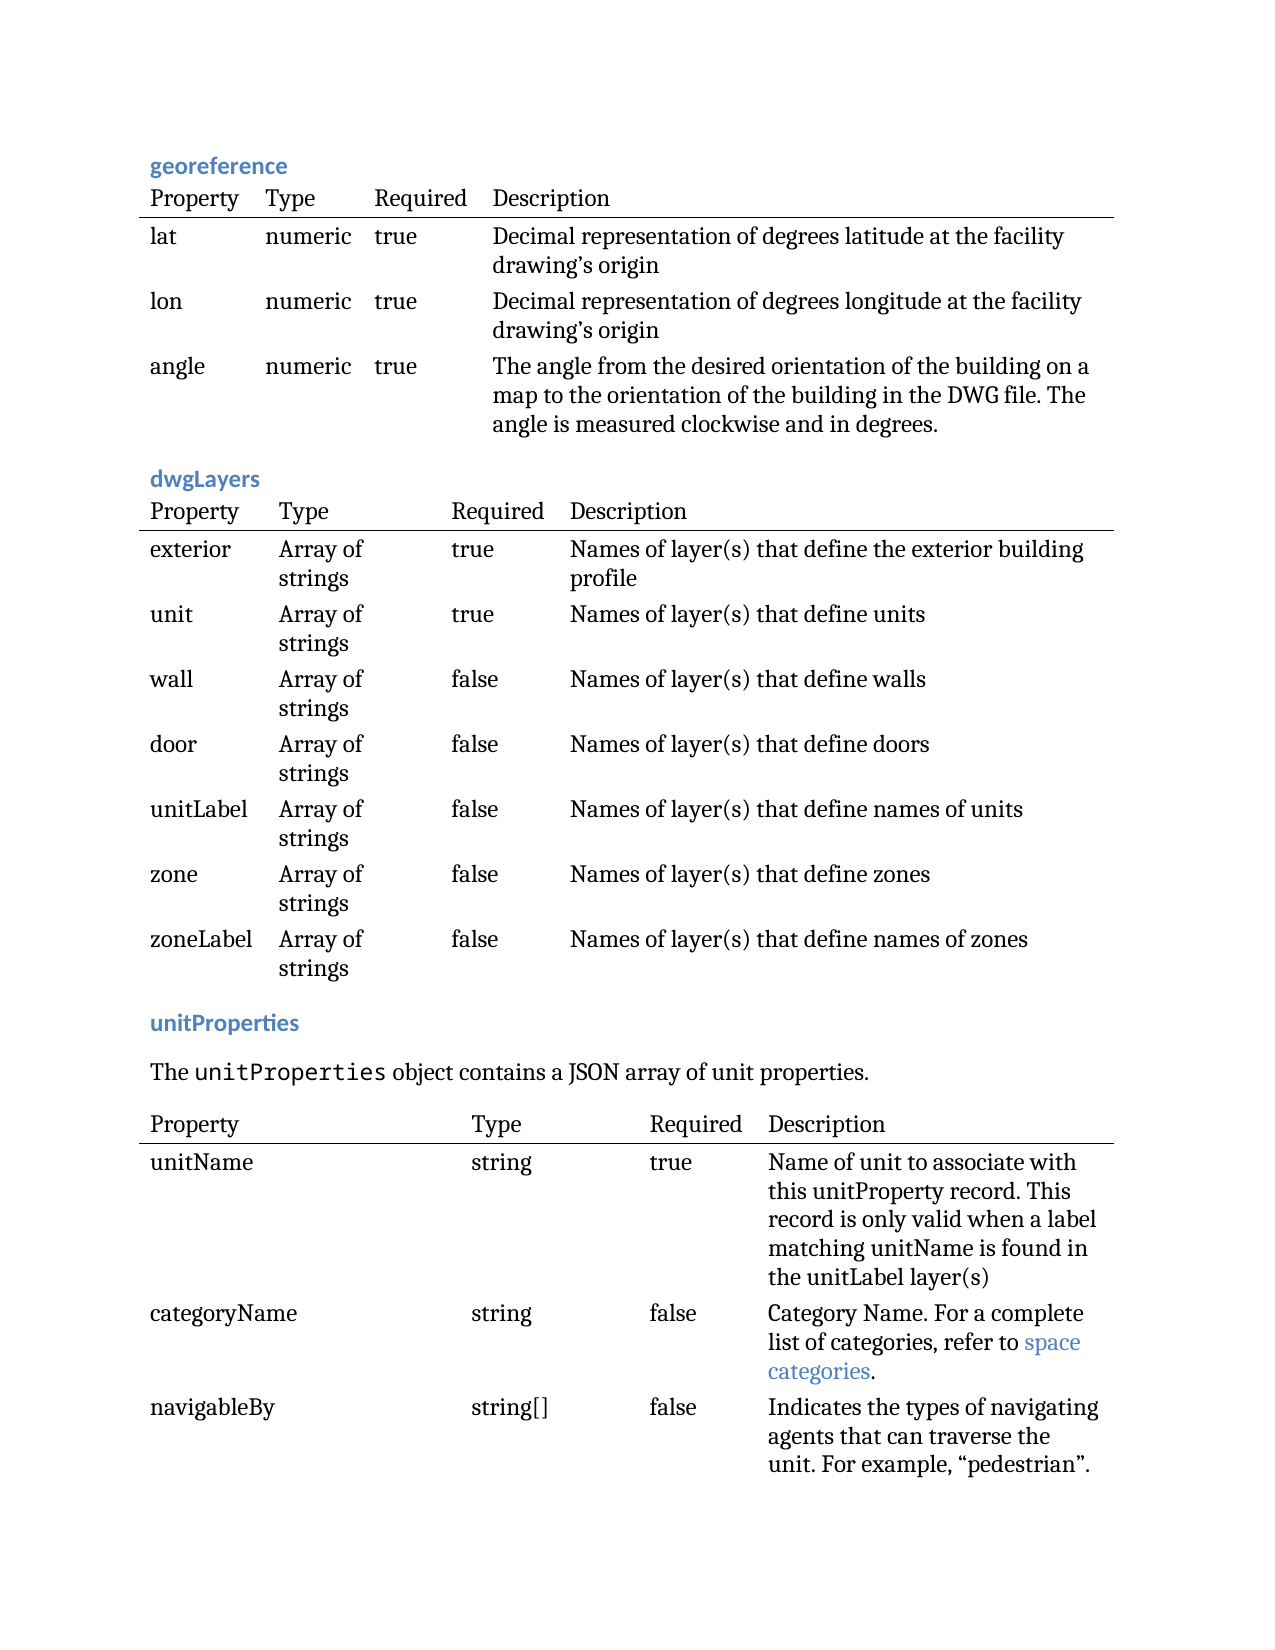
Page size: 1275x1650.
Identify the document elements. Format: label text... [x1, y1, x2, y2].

table_cell Names of layer(s) that define walls [558, 661, 1114, 726]
table_header Required [638, 1106, 757, 1143]
subtitle unitProperties [150, 1007, 1125, 1038]
table_cell numeric [254, 283, 363, 348]
table_cell Name of unit to associate with this unitProperty record. This record is only valid when a label matching unitName is found in the unitLabel layer(s) [757, 1144, 1114, 1295]
table_cell Decimal representation of degrees longitude at the facility drawing’s origin [481, 283, 1114, 348]
table_cell Array of strings [268, 856, 440, 921]
table_header Type [460, 1106, 638, 1143]
table_cell Category Name. For a complete list of categories, refer to space categories. [757, 1295, 1114, 1389]
table_cell Names of layer(s) that define zones [558, 856, 1114, 921]
table_cell Array of strings [268, 661, 440, 726]
table_cell Array of strings [268, 531, 440, 596]
table_cell true [638, 1144, 757, 1295]
table_header Property [139, 1106, 460, 1143]
table_cell door [139, 726, 267, 791]
table_cell lon [139, 283, 254, 348]
table_header Description [757, 1106, 1114, 1143]
table_header Type [268, 494, 440, 530]
table_cell wall [139, 661, 267, 726]
table_cell false [638, 1389, 757, 1479]
table_cell numeric [254, 218, 363, 283]
table_cell false [440, 726, 558, 791]
table_cell categoryName [139, 1295, 460, 1389]
table_cell true [363, 218, 481, 283]
table_cell Array of strings [268, 596, 440, 661]
table_cell angle [139, 348, 254, 442]
table_cell string [460, 1295, 638, 1389]
table_header Type [254, 181, 363, 217]
table_cell true [440, 596, 558, 661]
table_cell Names of layer(s) that define doors [558, 726, 1114, 791]
table_cell lat [139, 218, 254, 283]
table_cell Names of layer(s) that define names of zones [558, 921, 1114, 986]
table_cell true [363, 283, 481, 348]
table_header Property [139, 494, 267, 530]
table_cell The angle from the desired orientation of the building on a map to the orientation of the building in the DWG file. The angle is measured clockwise and in degrees. [481, 348, 1114, 442]
table_cell false [440, 661, 558, 726]
table_cell false [638, 1295, 757, 1389]
table_cell unitName [139, 1144, 460, 1295]
table_cell Names of layer(s) that define units [558, 596, 1114, 661]
table_cell unitLabel [139, 791, 267, 856]
table_cell numeric [254, 348, 363, 442]
text The unitProperties object contains a JSON array of unit properties. [150, 1056, 1125, 1088]
table_cell Names of layer(s) that define the exterior building profile [558, 531, 1114, 596]
table_cell Array of strings [268, 791, 440, 856]
table_cell string [460, 1144, 638, 1295]
table_cell exterior [139, 531, 267, 596]
table_header Description [558, 494, 1114, 530]
table_header Required [363, 181, 481, 217]
table_cell zoneLabel [139, 921, 267, 986]
table_cell Decimal representation of degrees latitude at the facility drawing’s origin [481, 218, 1114, 283]
table_cell string[] [460, 1389, 638, 1479]
table_cell false [440, 791, 558, 856]
table_header Description [481, 181, 1114, 217]
table_cell false [440, 921, 558, 986]
table_cell true [440, 531, 558, 596]
subtitle dwgLayers [150, 463, 1125, 493]
table_cell true [363, 348, 481, 442]
table_cell Array of strings [268, 921, 440, 986]
table_header Required [440, 494, 558, 530]
table_cell Names of layer(s) that define names of units [558, 791, 1114, 856]
table_cell navigableBy [139, 1389, 460, 1479]
table_cell Array of strings [268, 726, 440, 791]
table_header Property [139, 181, 254, 217]
table_cell zone [139, 856, 267, 921]
table_cell unit [139, 596, 267, 661]
subtitle georeference [150, 150, 1125, 181]
table_cell false [440, 856, 558, 921]
